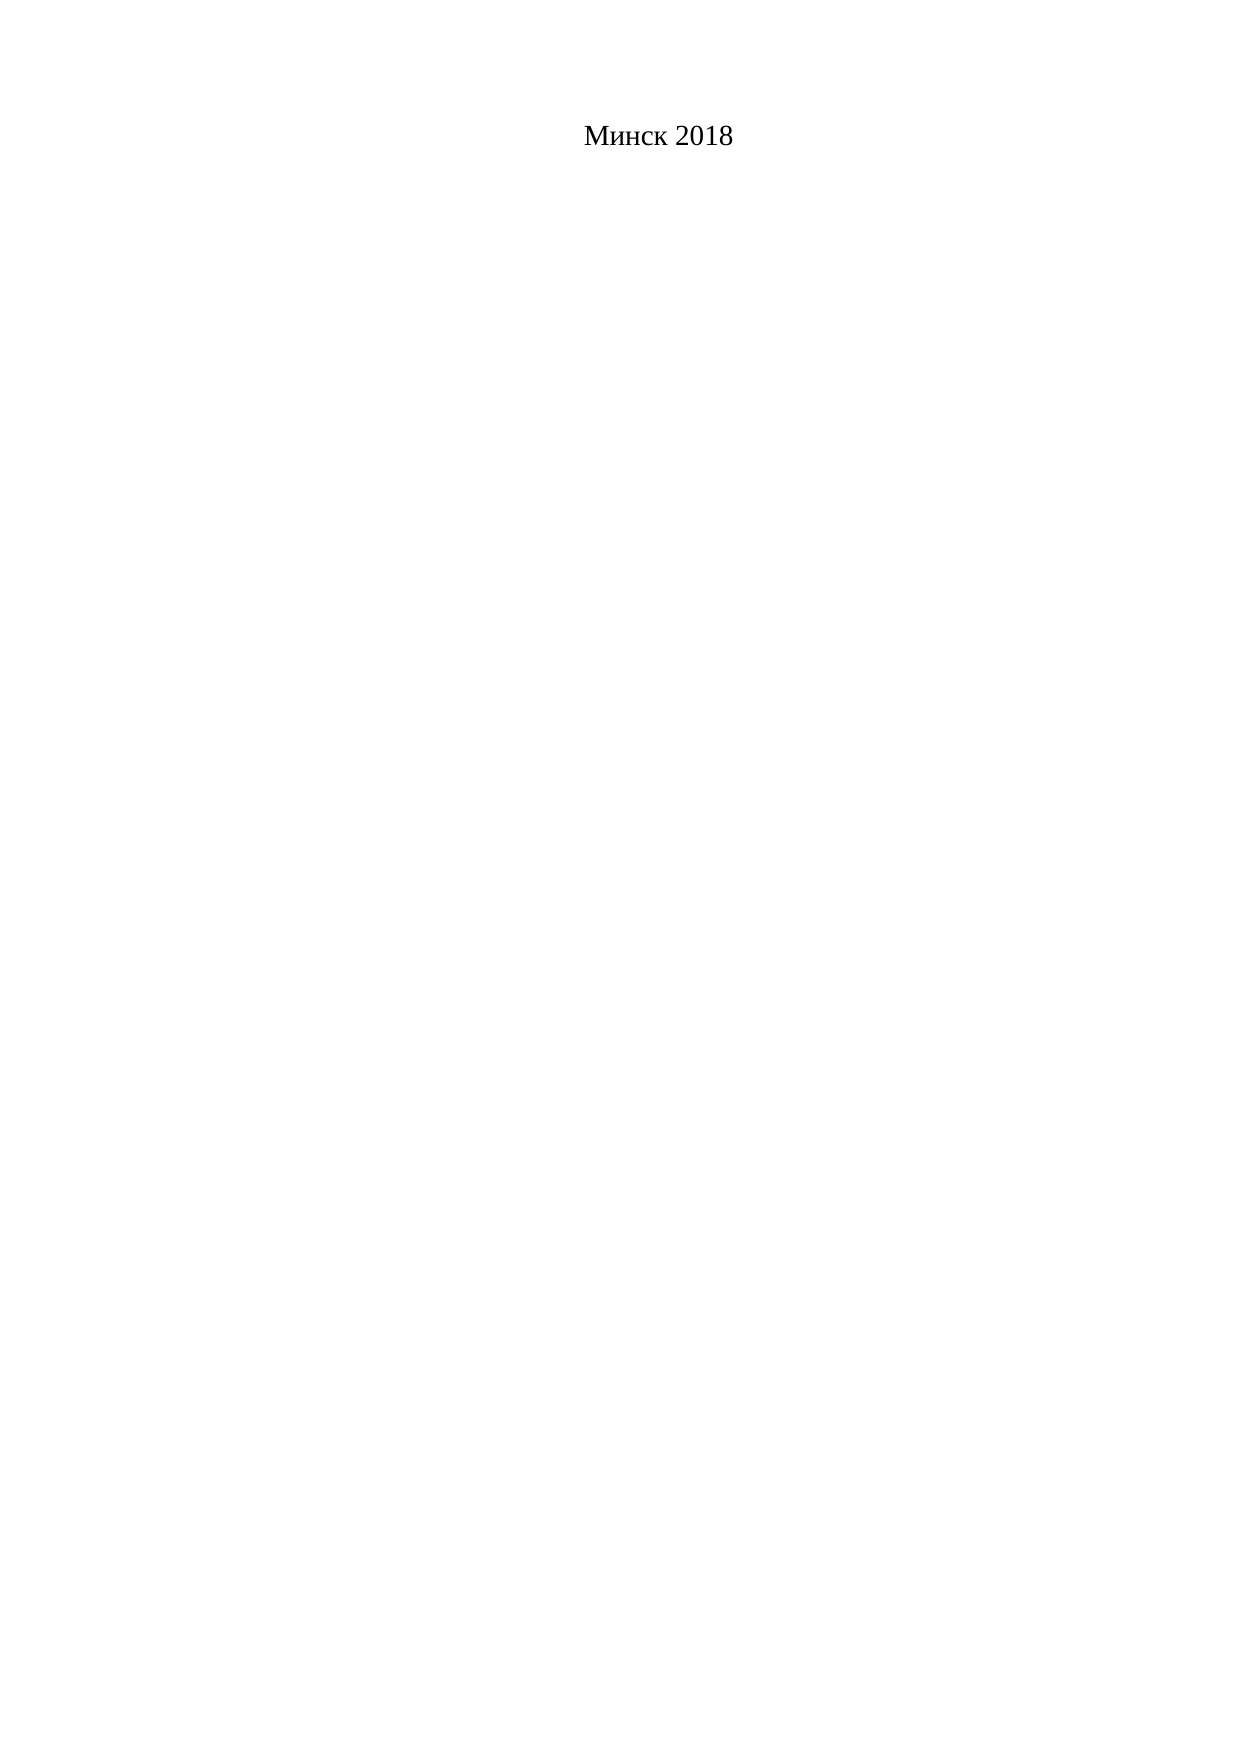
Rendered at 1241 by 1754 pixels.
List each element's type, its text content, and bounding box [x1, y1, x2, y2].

text Минск 2018 [136, 118, 1181, 152]
